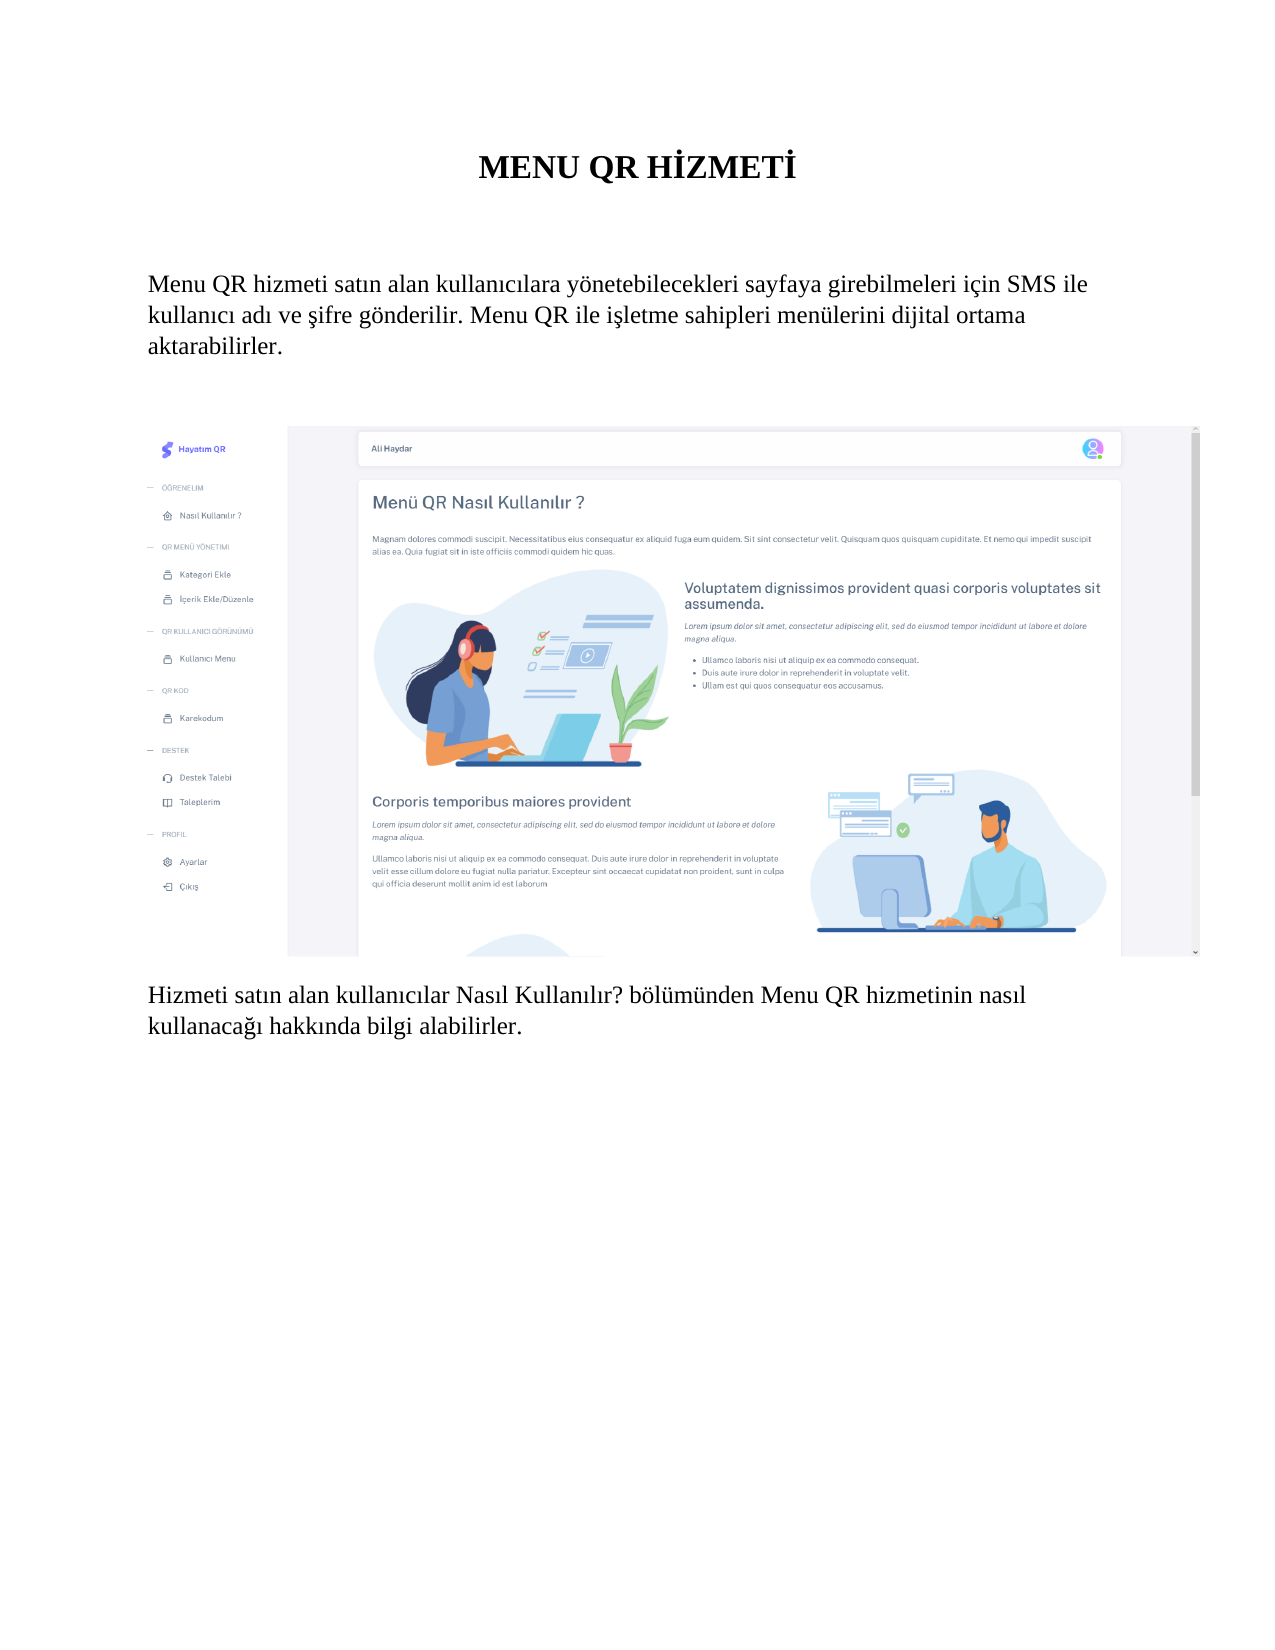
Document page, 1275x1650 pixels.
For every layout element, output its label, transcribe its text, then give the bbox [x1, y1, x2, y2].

text Menu QR hizmeti satın alan kullanıcılara yönetebilecekleri sayfaya girebilmeleri için SMS ile kullanıcı adı ve şifre gönderilir. Menu QR ile işletme sahipleri menülerini dijital ortama aktarabilirler. [148, 269, 1127, 360]
picture [147, 426, 1211, 961]
text MENU QR HİZMETİ [148, 148, 1127, 186]
text Hizmeti satın alan kullanıcılar Nasıl Kullanılır? bölümünden Menu QR hizmetinin nasıl kullanacağı hakkında bilgi alabilirler. [148, 980, 1127, 1039]
